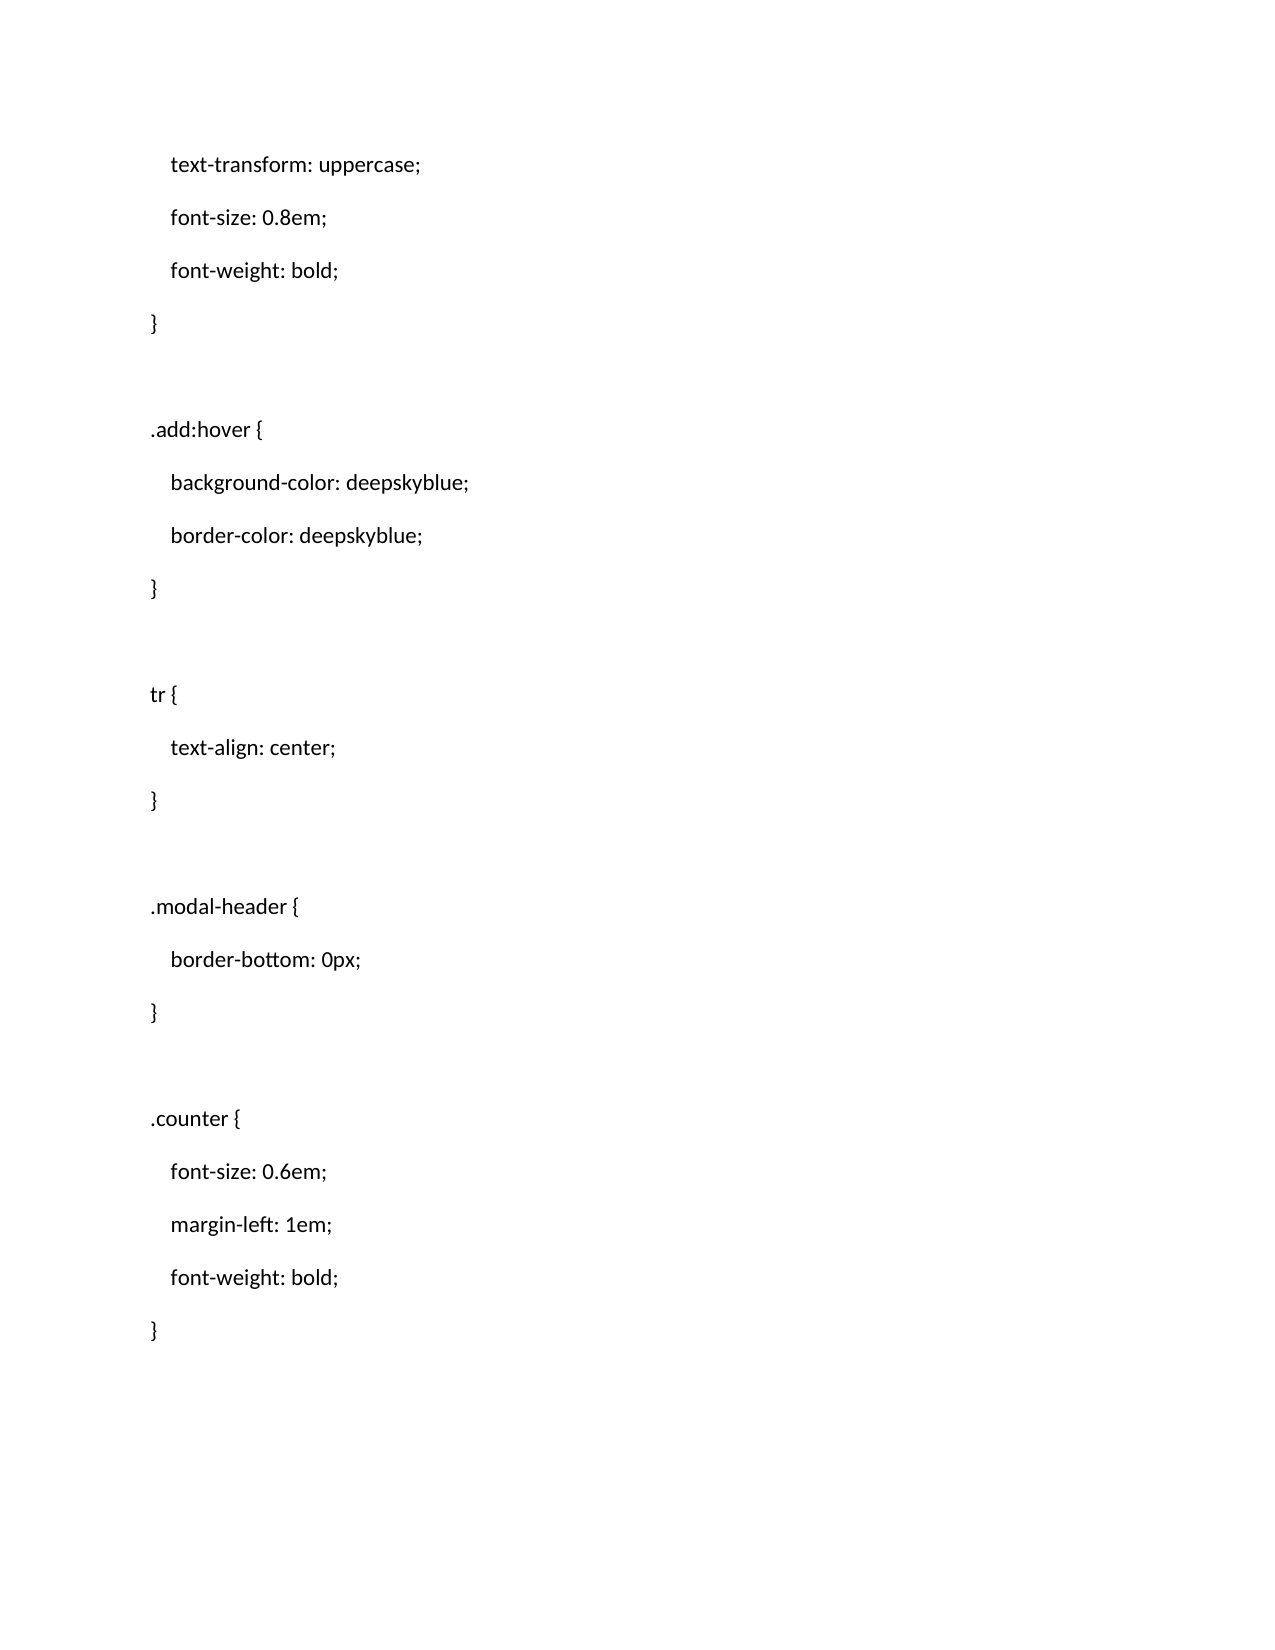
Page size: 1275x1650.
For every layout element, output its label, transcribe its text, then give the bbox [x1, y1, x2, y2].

text .counter { [150, 1104, 1125, 1132]
text text-align: center; [150, 733, 1125, 761]
text .add:hover { [150, 415, 1125, 443]
text } [150, 574, 1125, 602]
text font-weight: bold; [150, 256, 1125, 284]
text border-bottom: 0px; [150, 945, 1125, 973]
text } [150, 1316, 1125, 1344]
text tr { [150, 680, 1125, 708]
text background-color: deepskyblue; [150, 468, 1125, 496]
text border-color: deepskyblue; [150, 521, 1125, 549]
text font-size: 0.6em; [150, 1157, 1125, 1185]
text } [150, 786, 1125, 814]
text } [150, 998, 1125, 1026]
text } [150, 309, 1125, 337]
text .modal-header { [150, 892, 1125, 920]
text font-size: 0.8em; [150, 203, 1125, 231]
text text-transform: uppercase; [150, 150, 1125, 178]
text margin-left: 1em; [150, 1210, 1125, 1238]
text font-weight: bold; [150, 1263, 1125, 1291]
